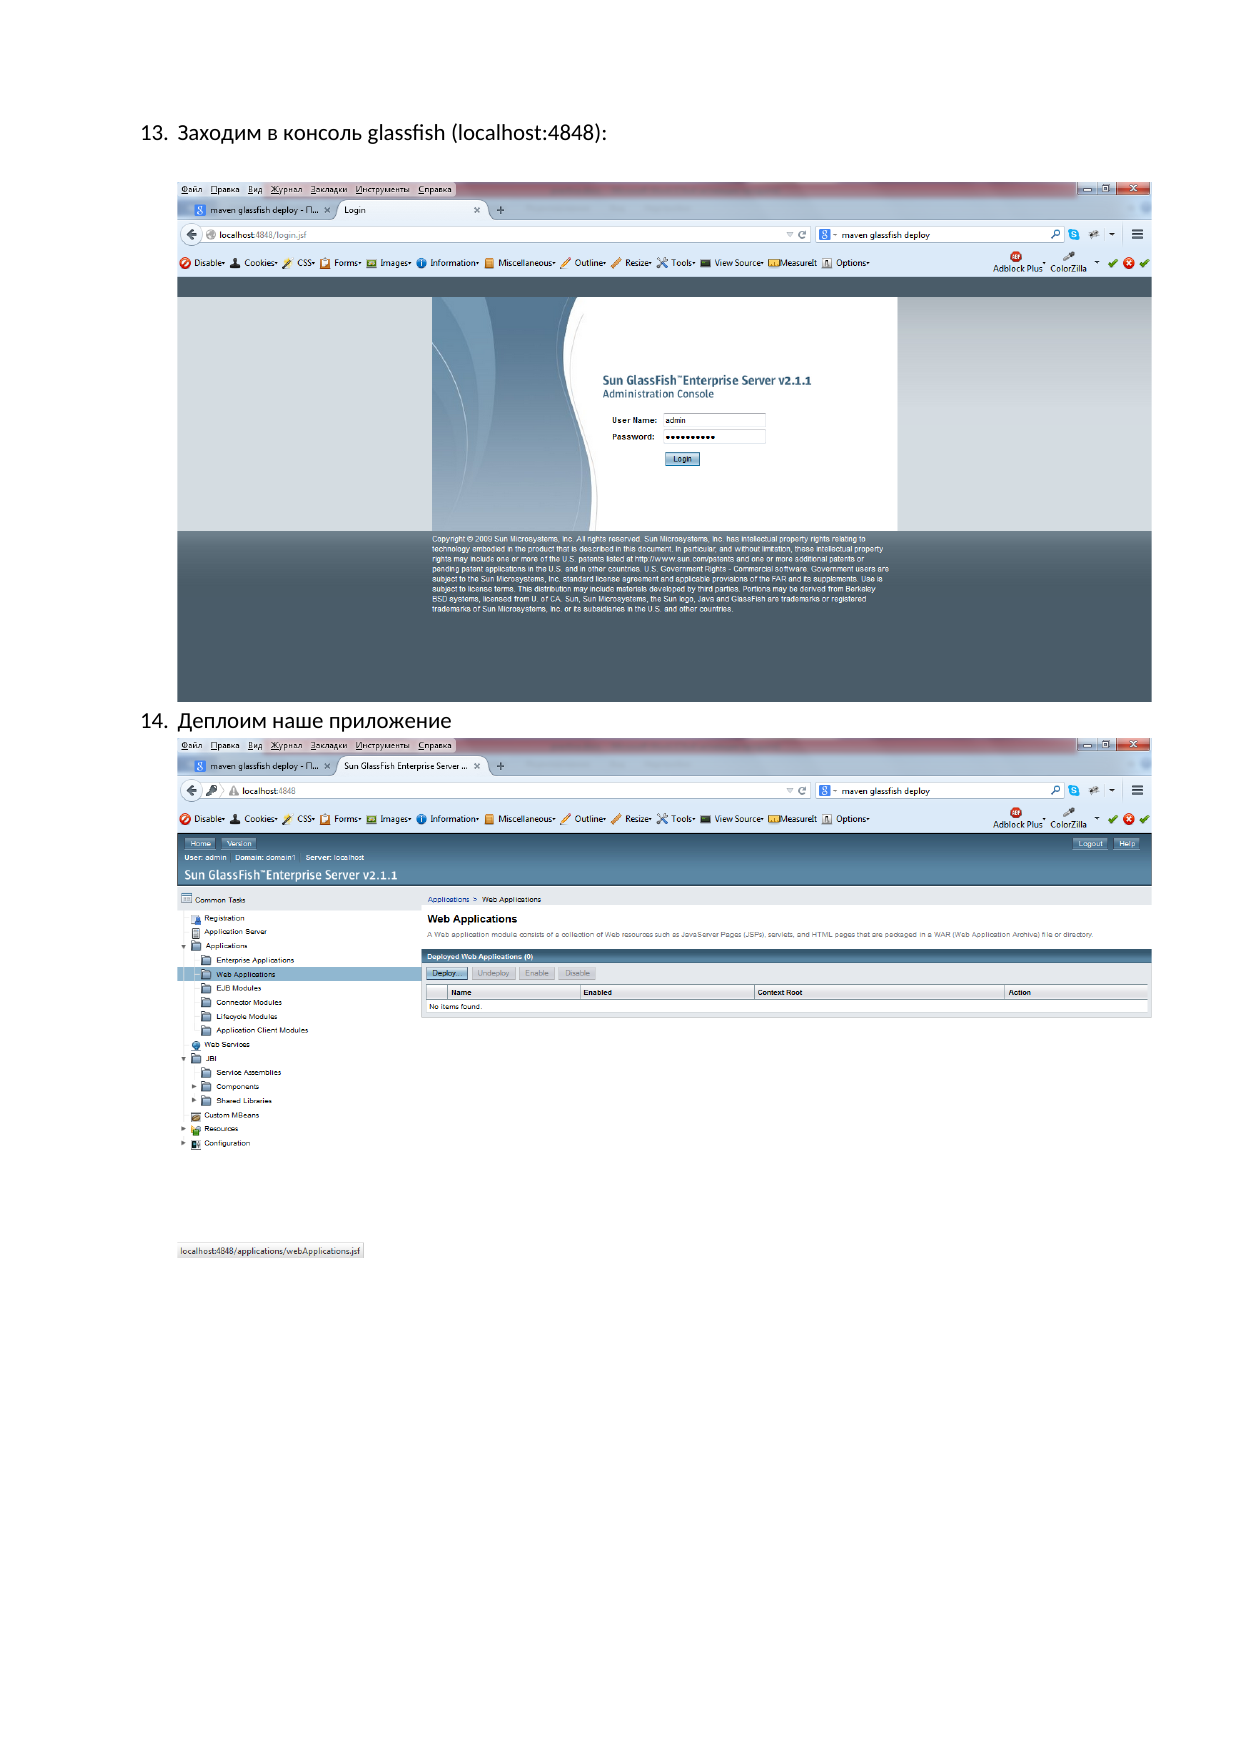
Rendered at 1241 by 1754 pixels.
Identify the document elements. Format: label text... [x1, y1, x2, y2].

picture [177, 182, 1152, 702]
picture [177, 738, 1152, 1258]
